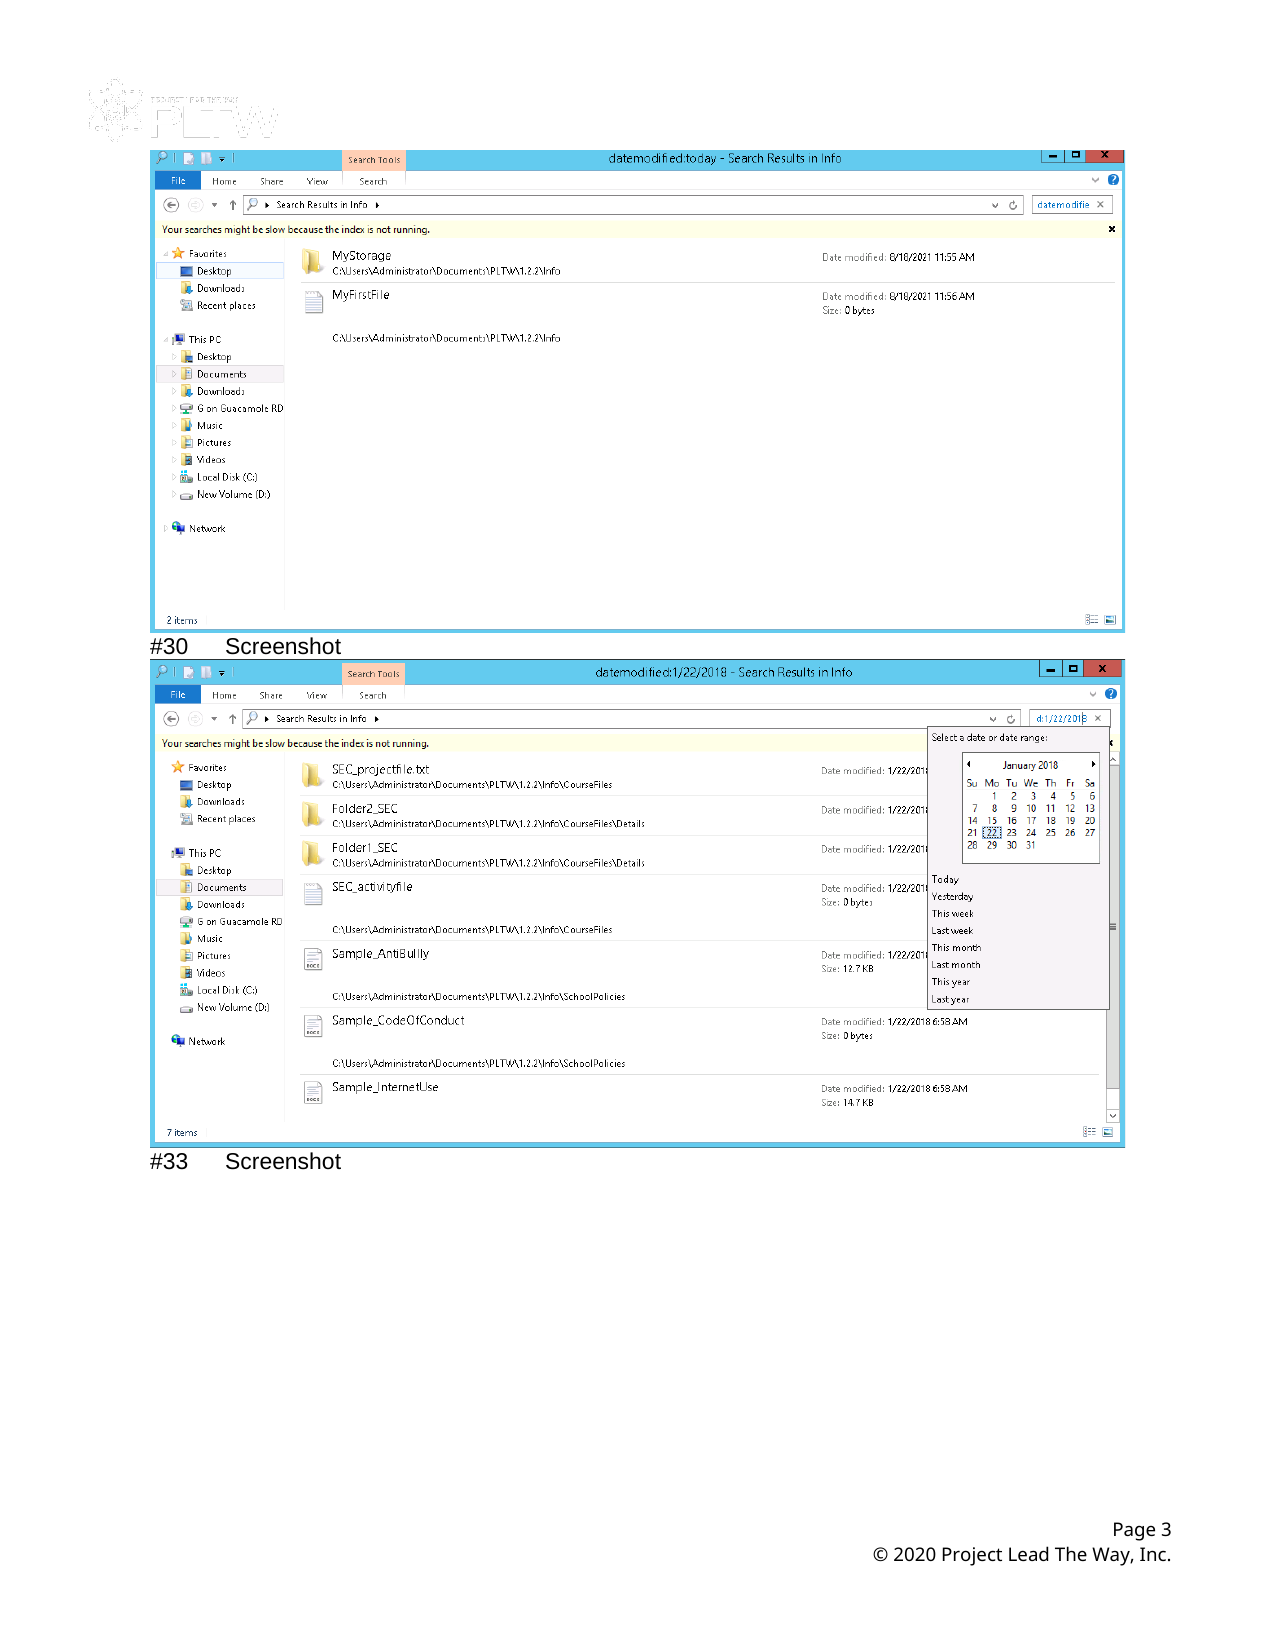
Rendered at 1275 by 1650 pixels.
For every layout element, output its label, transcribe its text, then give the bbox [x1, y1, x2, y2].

picture [150, 150, 1125, 633]
picture [150, 659, 1125, 1148]
picture [87, 77, 279, 142]
text #30 Screenshot [150, 633, 1125, 659]
text #33 Screenshot [150, 1148, 1125, 1174]
